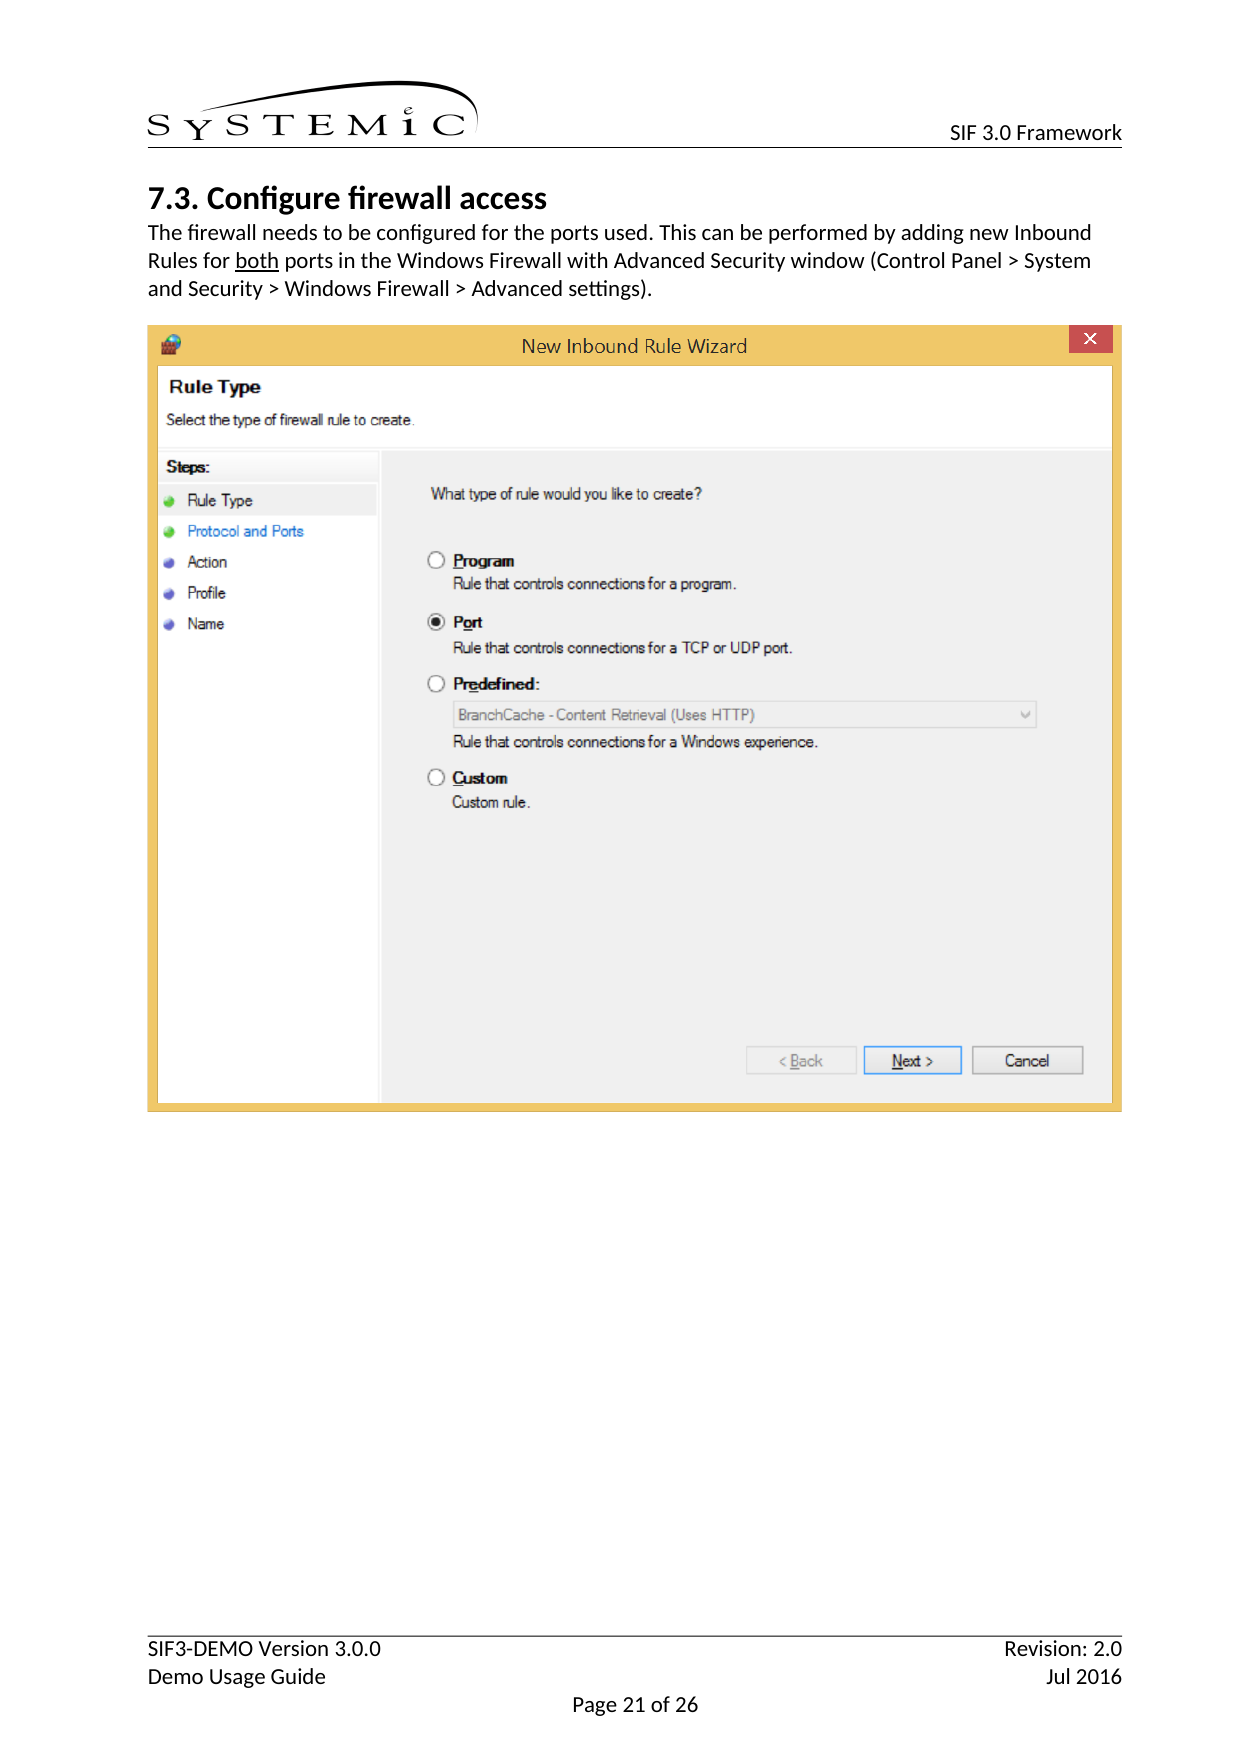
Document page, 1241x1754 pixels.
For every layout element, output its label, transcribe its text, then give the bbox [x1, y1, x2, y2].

picture [147, 325, 1122, 1112]
picture [147, 80, 478, 140]
text The firewall needs to be configured for the ports used. This can be performed by adding new Inbound Rules for both ports in the Windows Firewall with Advanced Security window (Control Panel > System and Security > Windows Firewall > Advanced settings). [148, 218, 1122, 302]
subtitle Configure firewall access [148, 177, 1122, 218]
